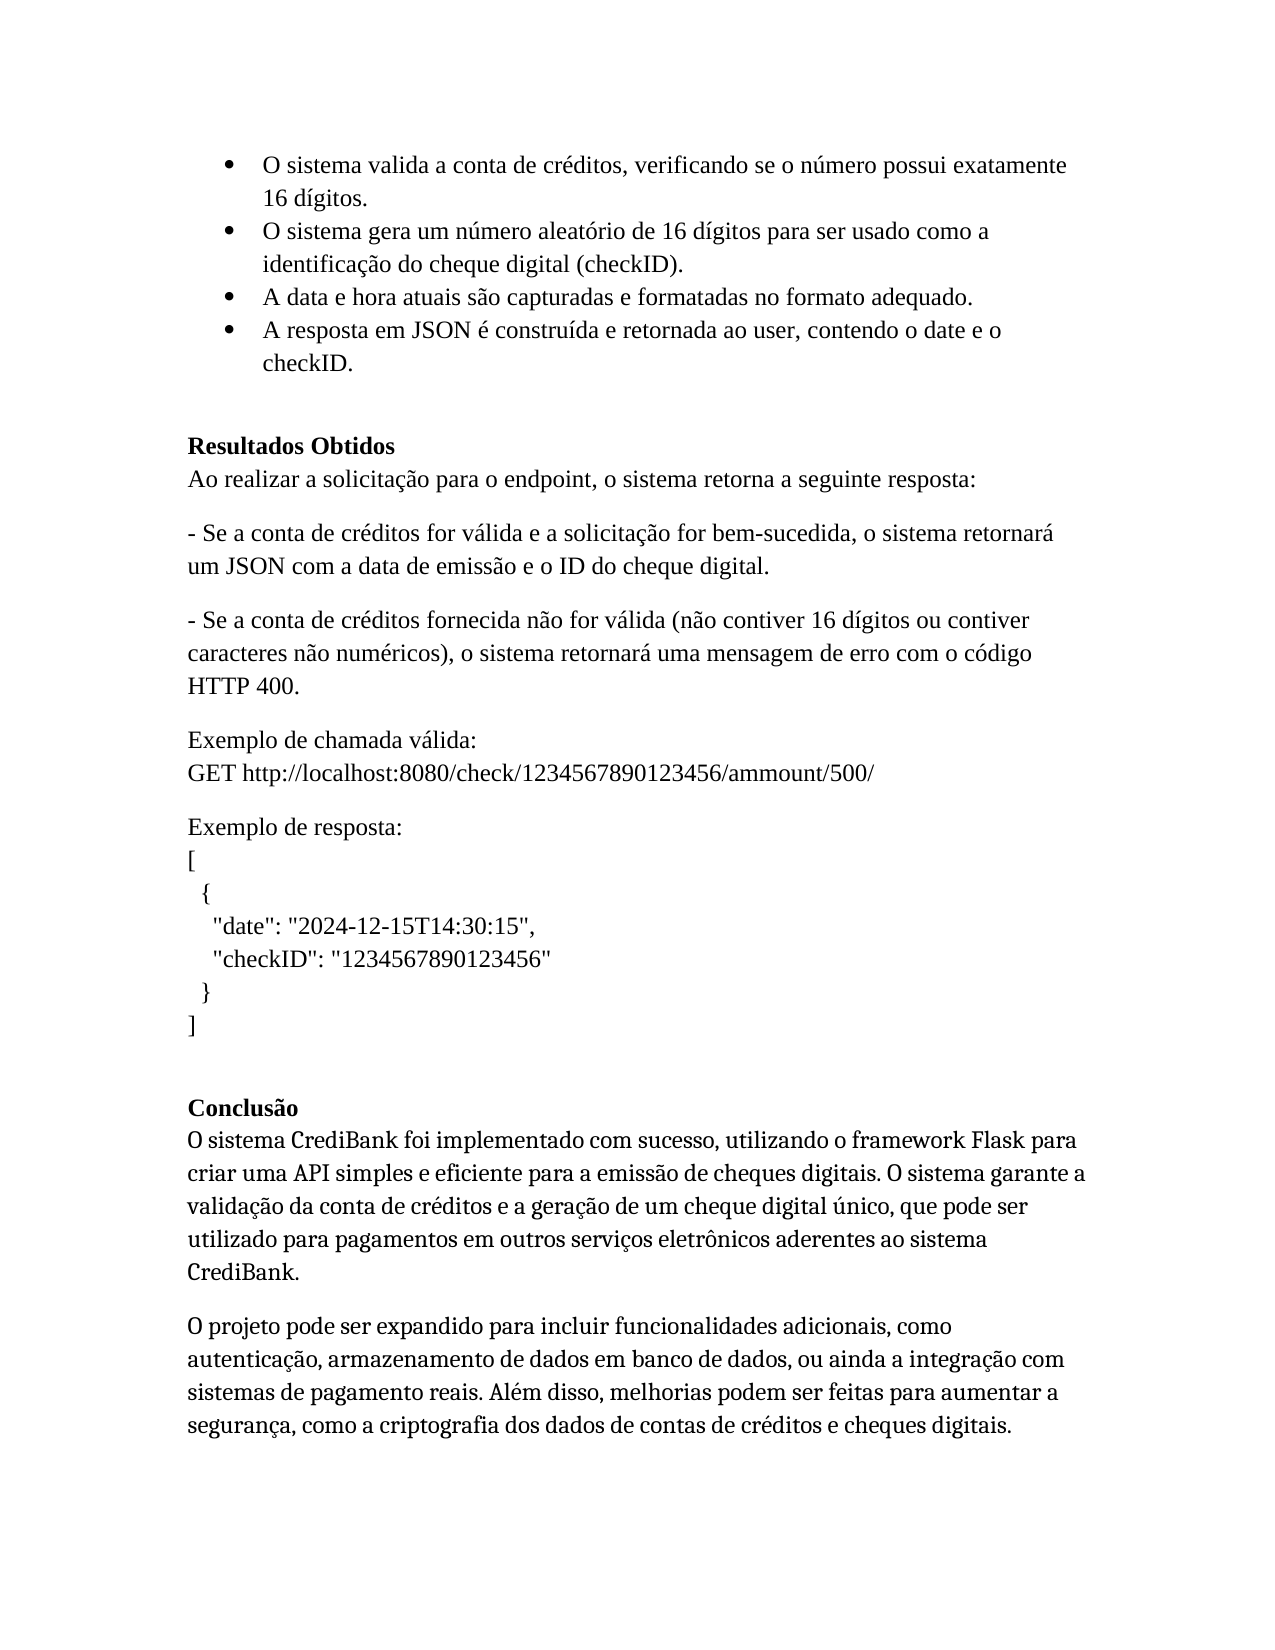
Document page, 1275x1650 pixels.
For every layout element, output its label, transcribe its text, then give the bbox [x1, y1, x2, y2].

subtitle Resultados Obtidos [187, 431, 1087, 460]
subtitle Conclusão [187, 1093, 1087, 1122]
list A resposta em JSON é construída e retornada ao user, contendo o date e o checkID. [225, 315, 1087, 377]
text Exemplo de resposta: [ { "date": "2024-12-15T14:30:15", "checkID": "1234567890123456" } ] [187, 812, 1087, 1038]
text Ao realizar a solicitação para o endpoint, o sistema retorna a seguinte resposta: [187, 464, 1087, 493]
text Exemplo de chamada válida: GET http://localhost:8080/check/1234567890123456/ammount/500/ [187, 725, 1087, 787]
text O sistema CrediBank foi implementado com sucesso, utilizando o framework Flask para criar uma API simples e eficiente para a emissão de cheques digitais. O sistema garante a validação da conta de créditos e a geração de um cheque digital único, que pode ser utilizado para pagamentos em outros serviços eletrônicos aderentes ao sistema CrediBank. [187, 1126, 1087, 1287]
list O sistema gera um número aleatório de 16 dígitos para ser usado como a identificação do cheque digital (checkID). [225, 216, 1087, 278]
list A data e hora atuais são capturadas e formatadas no formato adequado. [225, 282, 1087, 311]
list O sistema valida a conta de créditos, verificando se o número possui exatamente 16 dígitos. [225, 150, 1087, 212]
text - Se a conta de créditos fornecida não for válida (não contiver 16 dígitos ou contiver caracteres não numéricos), o sistema retornará uma mensagem de erro com o código HTTP 400. [187, 605, 1087, 700]
text - Se a conta de créditos for válida e a solicitação for bem-sucedida, o sistema retornará um JSON com a data de emissão e o ID do cheque digital. [187, 518, 1087, 580]
